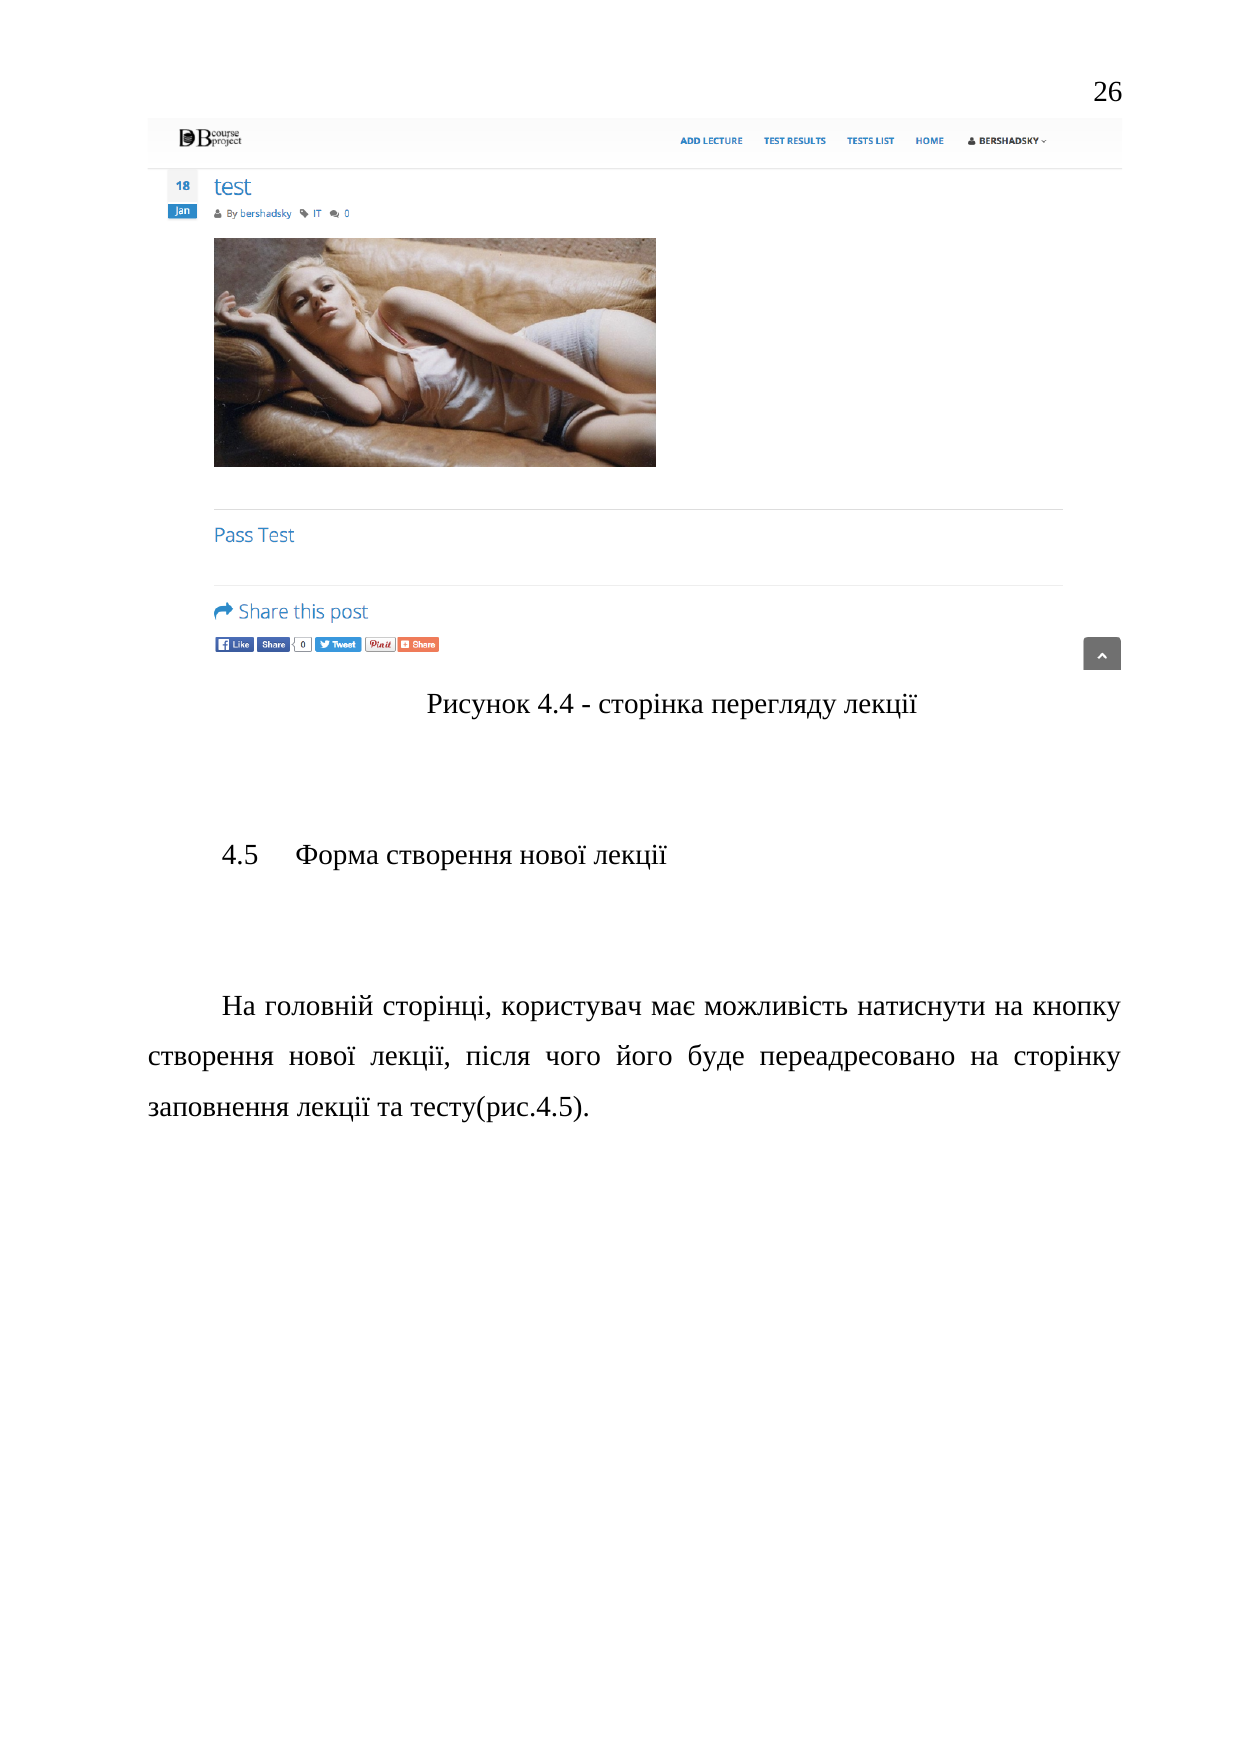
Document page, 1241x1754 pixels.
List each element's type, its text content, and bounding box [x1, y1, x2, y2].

text Рисунок 4.4 - сторінка перегляду лекції [148, 686, 1122, 720]
picture [147, 118, 1123, 670]
text На головній сторінці, користувач має можливість натиснути на кнопку створення нової лекції, після чого його буде переадресовано на сторінку заповнення лекції та тесту(рис.4.5). [148, 988, 1122, 1122]
subtitle Форма створення нової лекції [148, 837, 1122, 871]
